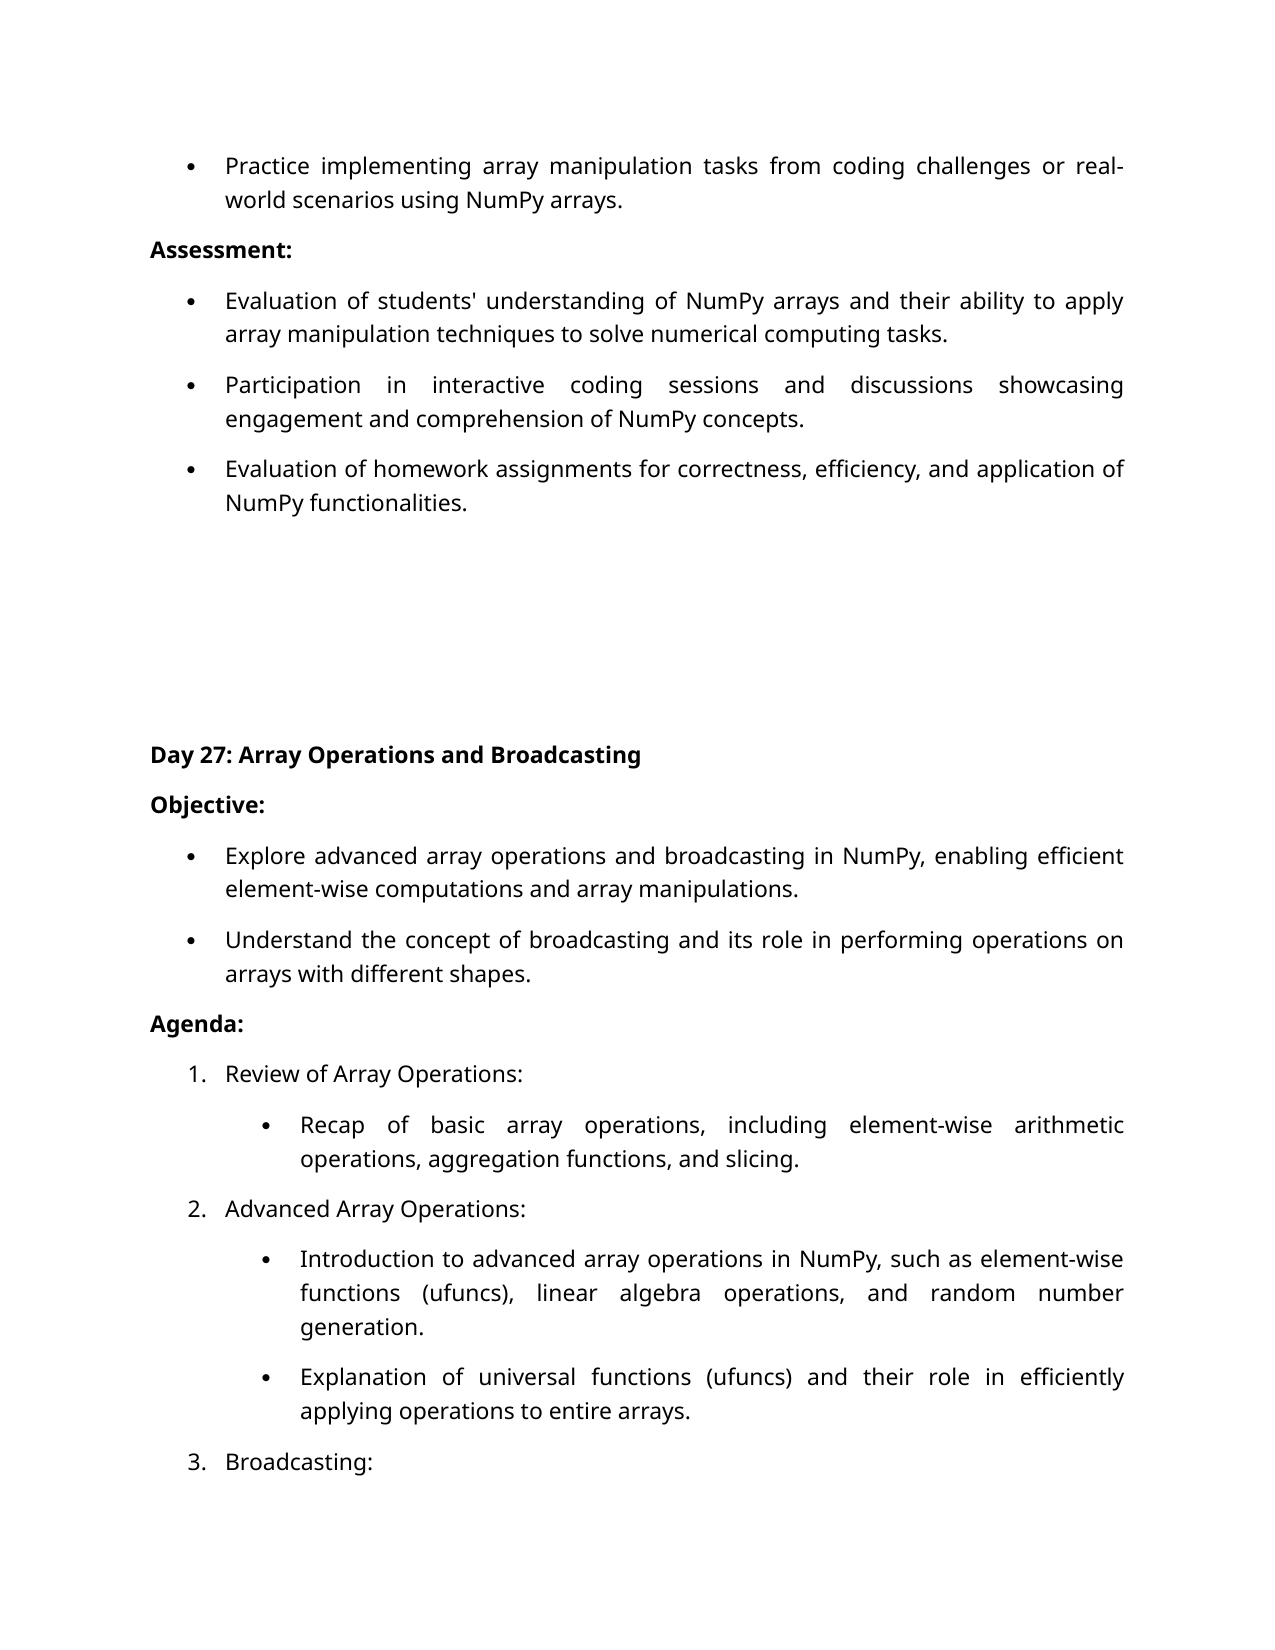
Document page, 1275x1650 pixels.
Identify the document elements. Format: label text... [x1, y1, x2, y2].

text Agenda: [150, 1008, 1125, 1039]
list Participation in interactive coding sessions and discussions showcasing engagement and comprehension of NumPy concepts. [187, 369, 1125, 434]
list Broadcasting: [187, 1445, 1125, 1477]
list Evaluation of students' understanding of NumPy arrays and their ability to apply array manipulation techniques to solve numerical computing tasks. [187, 284, 1125, 349]
list Review of Array Operations: [187, 1058, 1125, 1089]
text Day 27: Array Operations and Broadcasting [150, 739, 1125, 770]
list Evaluation of homework assignments for correctness, efficiency, and application of NumPy functionalities. [187, 453, 1125, 518]
list Recap of basic array operations, including element-wise arithmetic operations, aggregation functions, and slicing. [262, 1109, 1125, 1174]
list Explore advanced array operations and broadcasting in NumPy, enabling efficient element-wise computations and array manipulations. [187, 839, 1125, 904]
list Introduction to advanced array operations in NumPy, such as element-wise functions (ufuncs), linear algebra operations, and random number generation. [262, 1243, 1125, 1342]
list Advanced Array Operations: [187, 1193, 1125, 1224]
list Practice implementing array manipulation tasks from coding challenges or real-world scenarios using NumPy arrays. [187, 150, 1125, 215]
list Explanation of universal functions (ufuncs) and their role in efficiently applying operations to entire arrays. [262, 1361, 1125, 1426]
text Objective: [150, 789, 1125, 820]
list Understand the concept of broadcasting and its role in performing operations on arrays with different shapes. [187, 924, 1125, 989]
text Assessment: [150, 234, 1125, 265]
